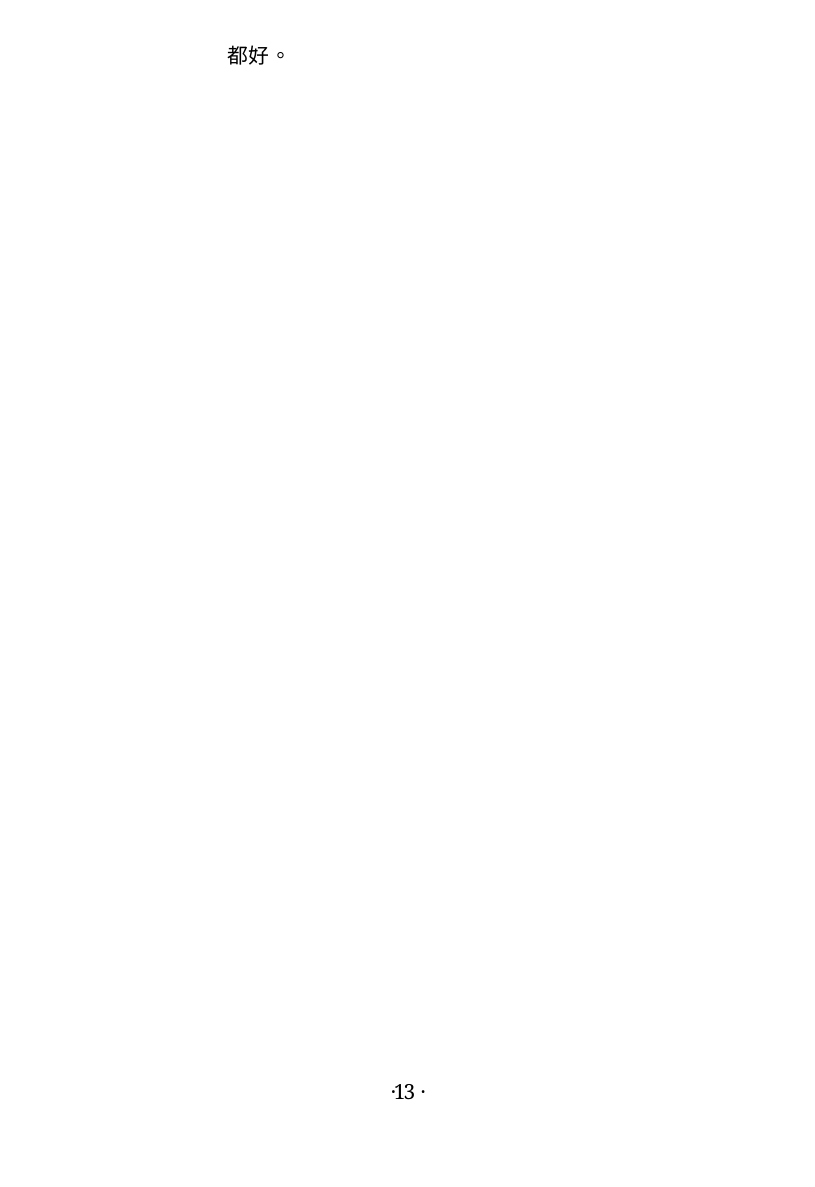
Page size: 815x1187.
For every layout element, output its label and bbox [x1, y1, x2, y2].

text [142, 42, 710, 70]
